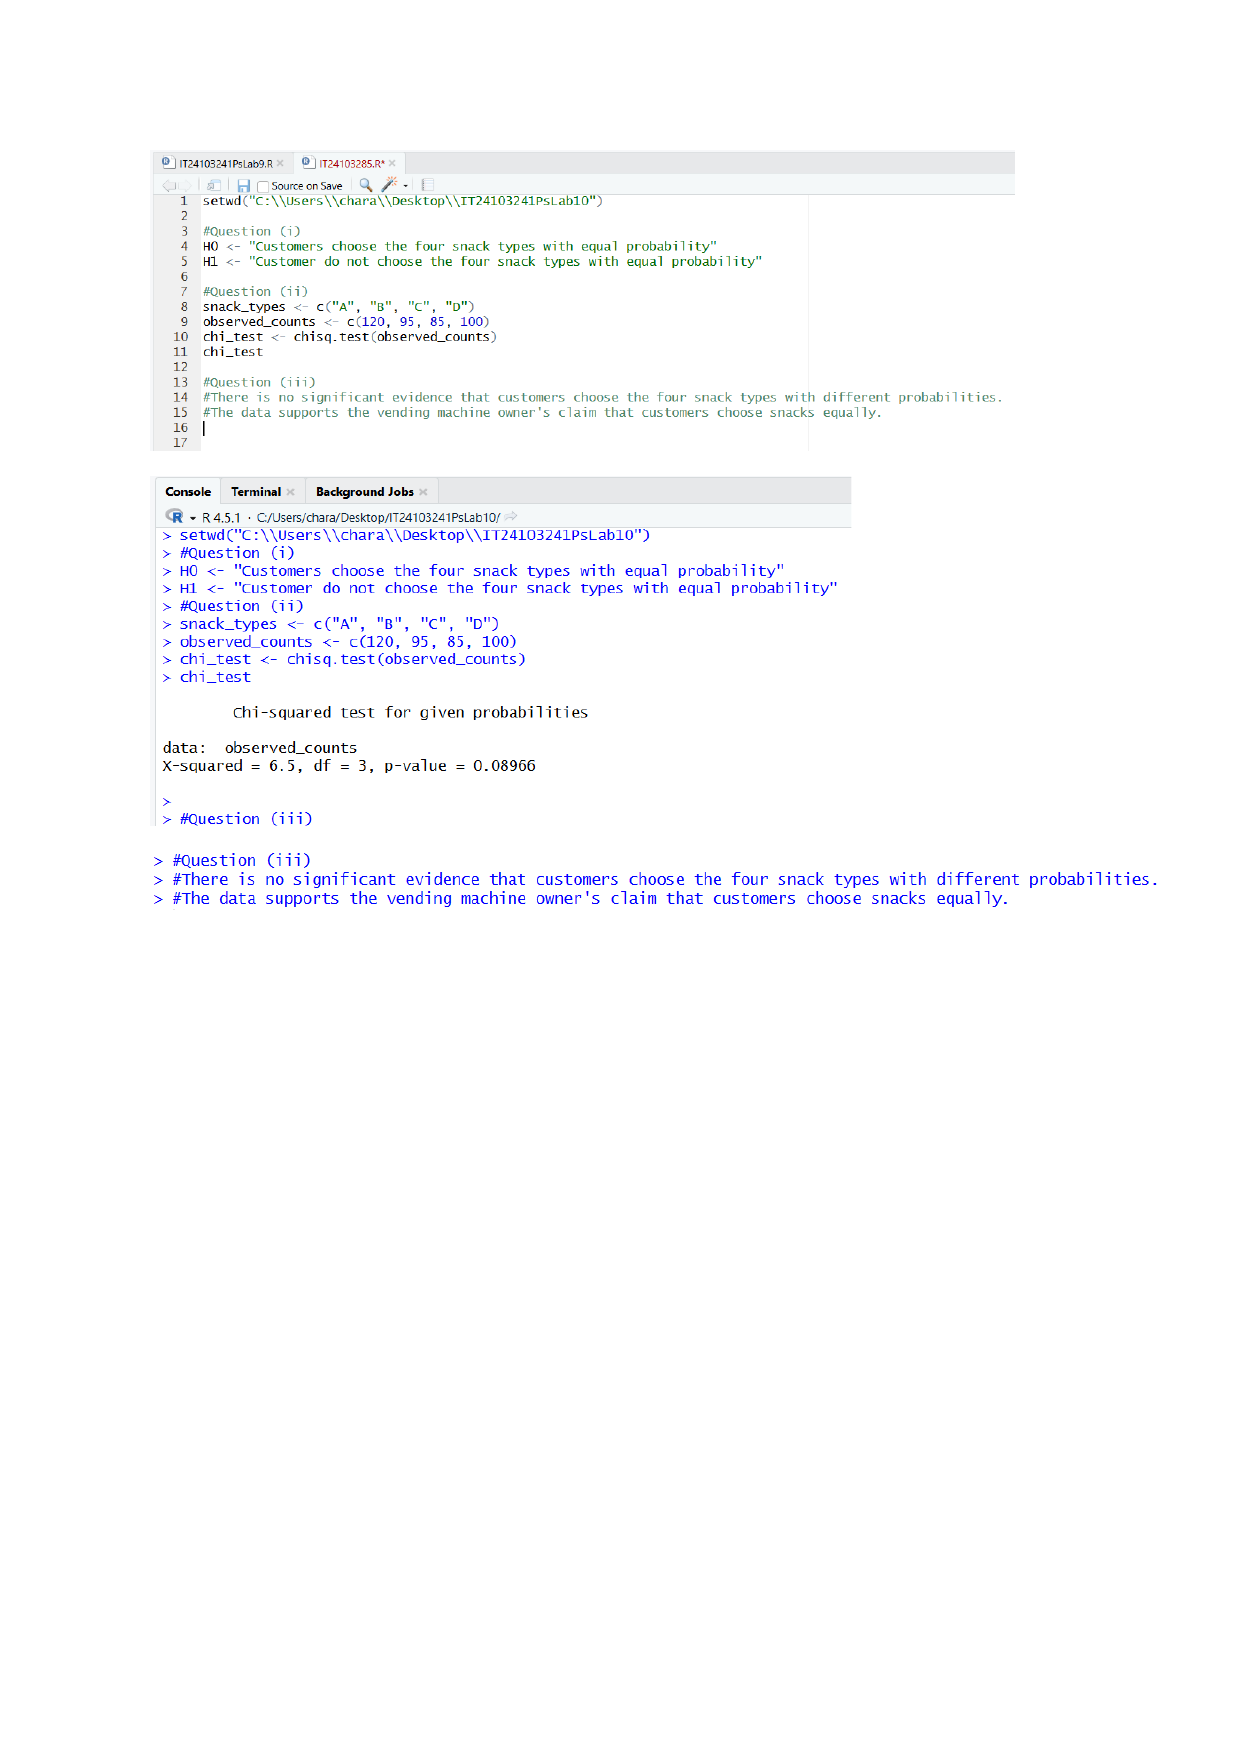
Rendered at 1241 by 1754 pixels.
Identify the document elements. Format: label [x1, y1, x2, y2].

picture [150, 851, 1170, 910]
picture [150, 476, 852, 826]
picture [150, 150, 1015, 451]
